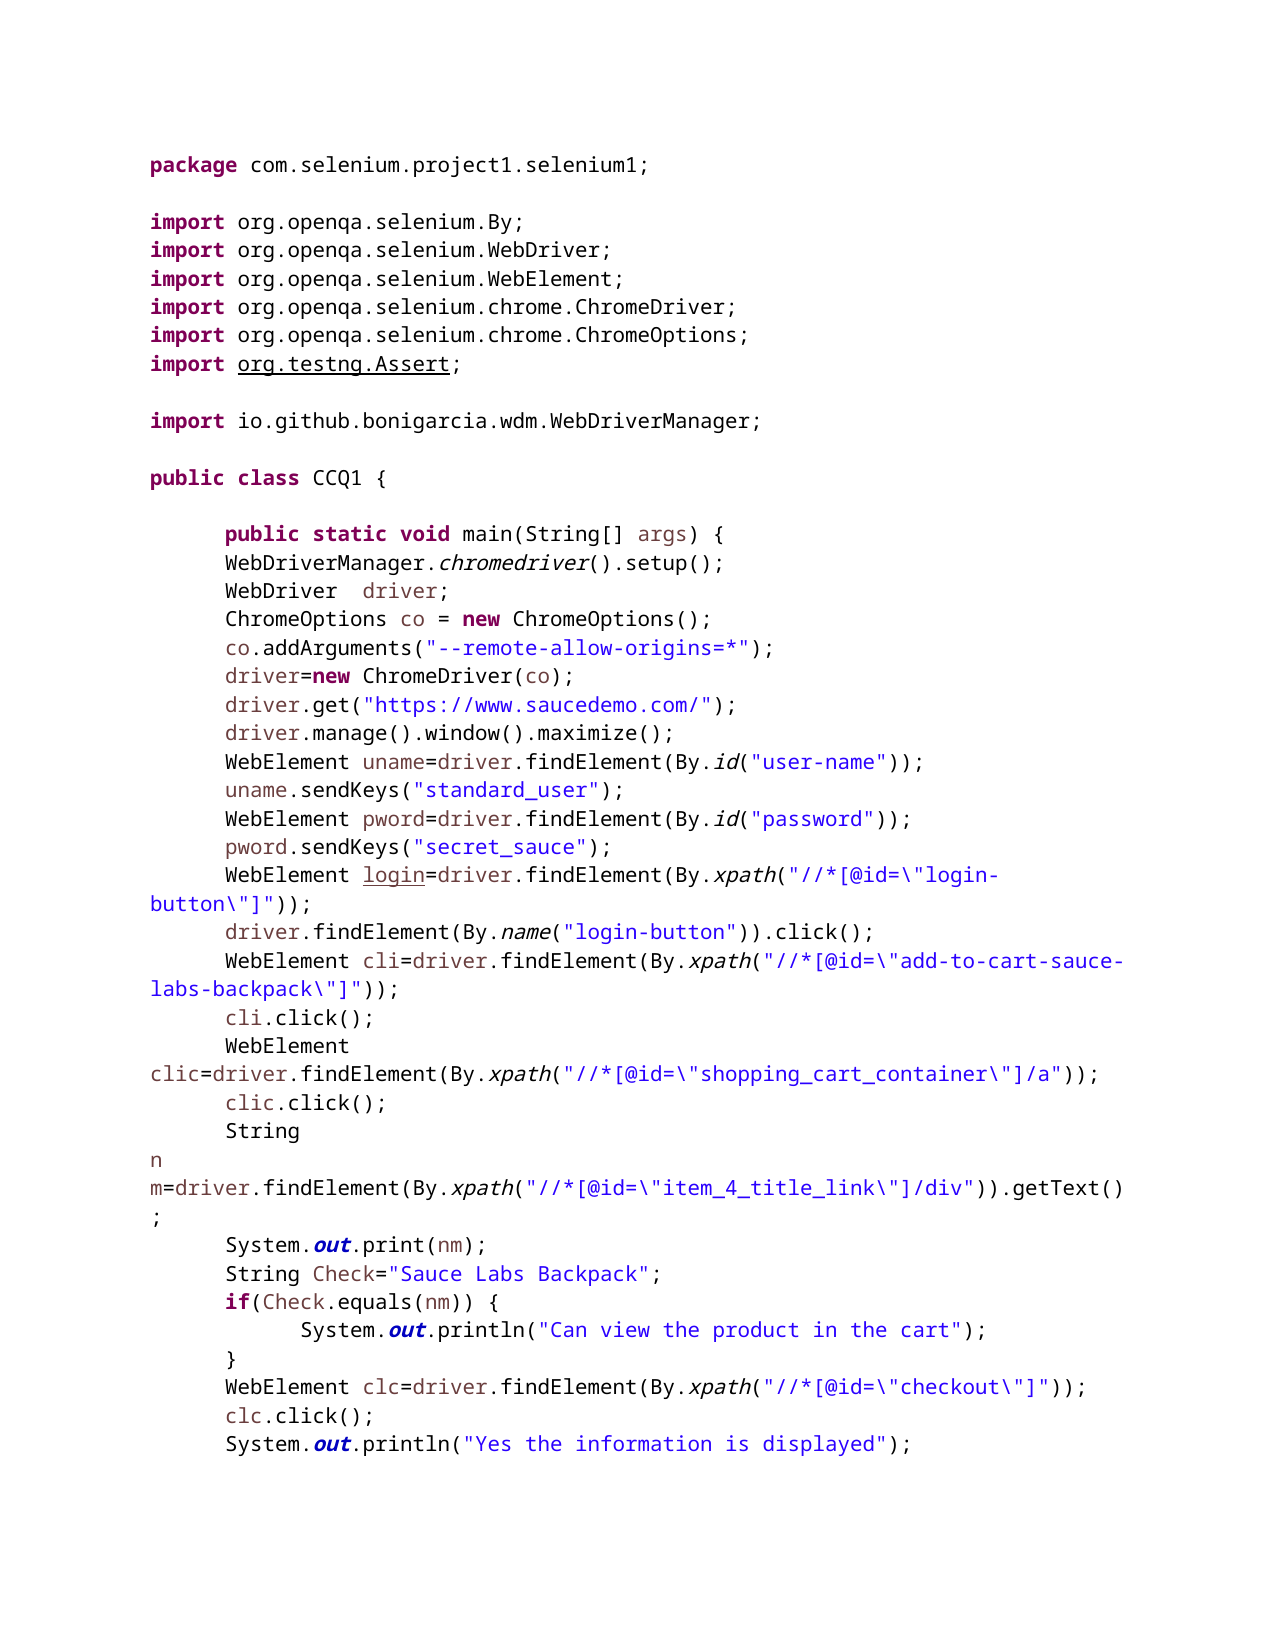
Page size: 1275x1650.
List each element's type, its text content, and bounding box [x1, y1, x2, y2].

text WebDriver driver; [150, 576, 1125, 604]
text WebElement login=driver.findElement(By.xpath("//*[@id=\"login-button\"]")); [150, 861, 1125, 917]
text WebElement clc=driver.findElement(By.xpath("//*[@id=\"checkout\"]")); [150, 1372, 1125, 1401]
text WebElement cli=driver.findElement(By.xpath("//*[@id=\"add-to-cart-sauce-labs-backpack\"]")); [150, 946, 1125, 1003]
text WebElement uname=driver.findElement(By.id("user-name")); [150, 747, 1125, 775]
text public class CCQ1 { [150, 463, 1125, 491]
text driver=new ChromeDriver(co); [150, 661, 1125, 690]
text import org.openqa.selenium.chrome.ChromeDriver; [150, 292, 1125, 321]
text uname.sendKeys("standard_user"); [150, 775, 1125, 804]
text } [150, 1344, 1125, 1372]
text clic.click(); [150, 1088, 1125, 1116]
text WebElement pword=driver.findElement(By.id("password")); [150, 804, 1125, 832]
text clc.click(); [150, 1401, 1125, 1429]
text System.out.print(nm); [150, 1230, 1125, 1259]
text import org.openqa.selenium.WebDriver; [150, 235, 1125, 264]
text ChromeOptions co = new ChromeOptions(); [150, 604, 1125, 633]
text import org.openqa.selenium.By; [150, 207, 1125, 235]
text cli.click(); [150, 1003, 1125, 1031]
text System.out.println("Yes the information is displayed"); [150, 1429, 1125, 1458]
text import io.github.bonigarcia.wdm.WebDriverManager; [150, 406, 1125, 434]
text package com.selenium.project1.selenium1; [150, 150, 1125, 178]
text String Check="Sauce Labs Backpack"; [150, 1259, 1125, 1287]
text driver.manage().window().maximize(); [150, 718, 1125, 747]
text if(Check.equals(nm)) { [150, 1287, 1125, 1316]
text WebDriverManager.chromedriver().setup(); [150, 548, 1125, 576]
text System.out.println("Can view the product in the cart"); [150, 1316, 1125, 1344]
text WebElement clic=driver.findElement(By.xpath("//*[@id=\"shopping_cart_container\"]/a")); [150, 1031, 1125, 1088]
text driver.findElement(By.name("login-button")).click(); [150, 917, 1125, 946]
text import org.openqa.selenium.WebElement; [150, 264, 1125, 292]
text pword.sendKeys("secret_sauce"); [150, 832, 1125, 861]
text String nm=driver.findElement(By.xpath("//*[@id=\"item_4_title_link\"]/div")).getText(); [150, 1116, 1125, 1230]
text public static void main(String[] args) { [150, 519, 1125, 548]
text import org.testng.Assert; [150, 349, 1125, 377]
text import org.openqa.selenium.chrome.ChromeOptions; [150, 321, 1125, 349]
text driver.get("https://www.saucedemo.com/"); [150, 690, 1125, 718]
text co.addArguments("--remote-allow-origins=*"); [150, 633, 1125, 661]
